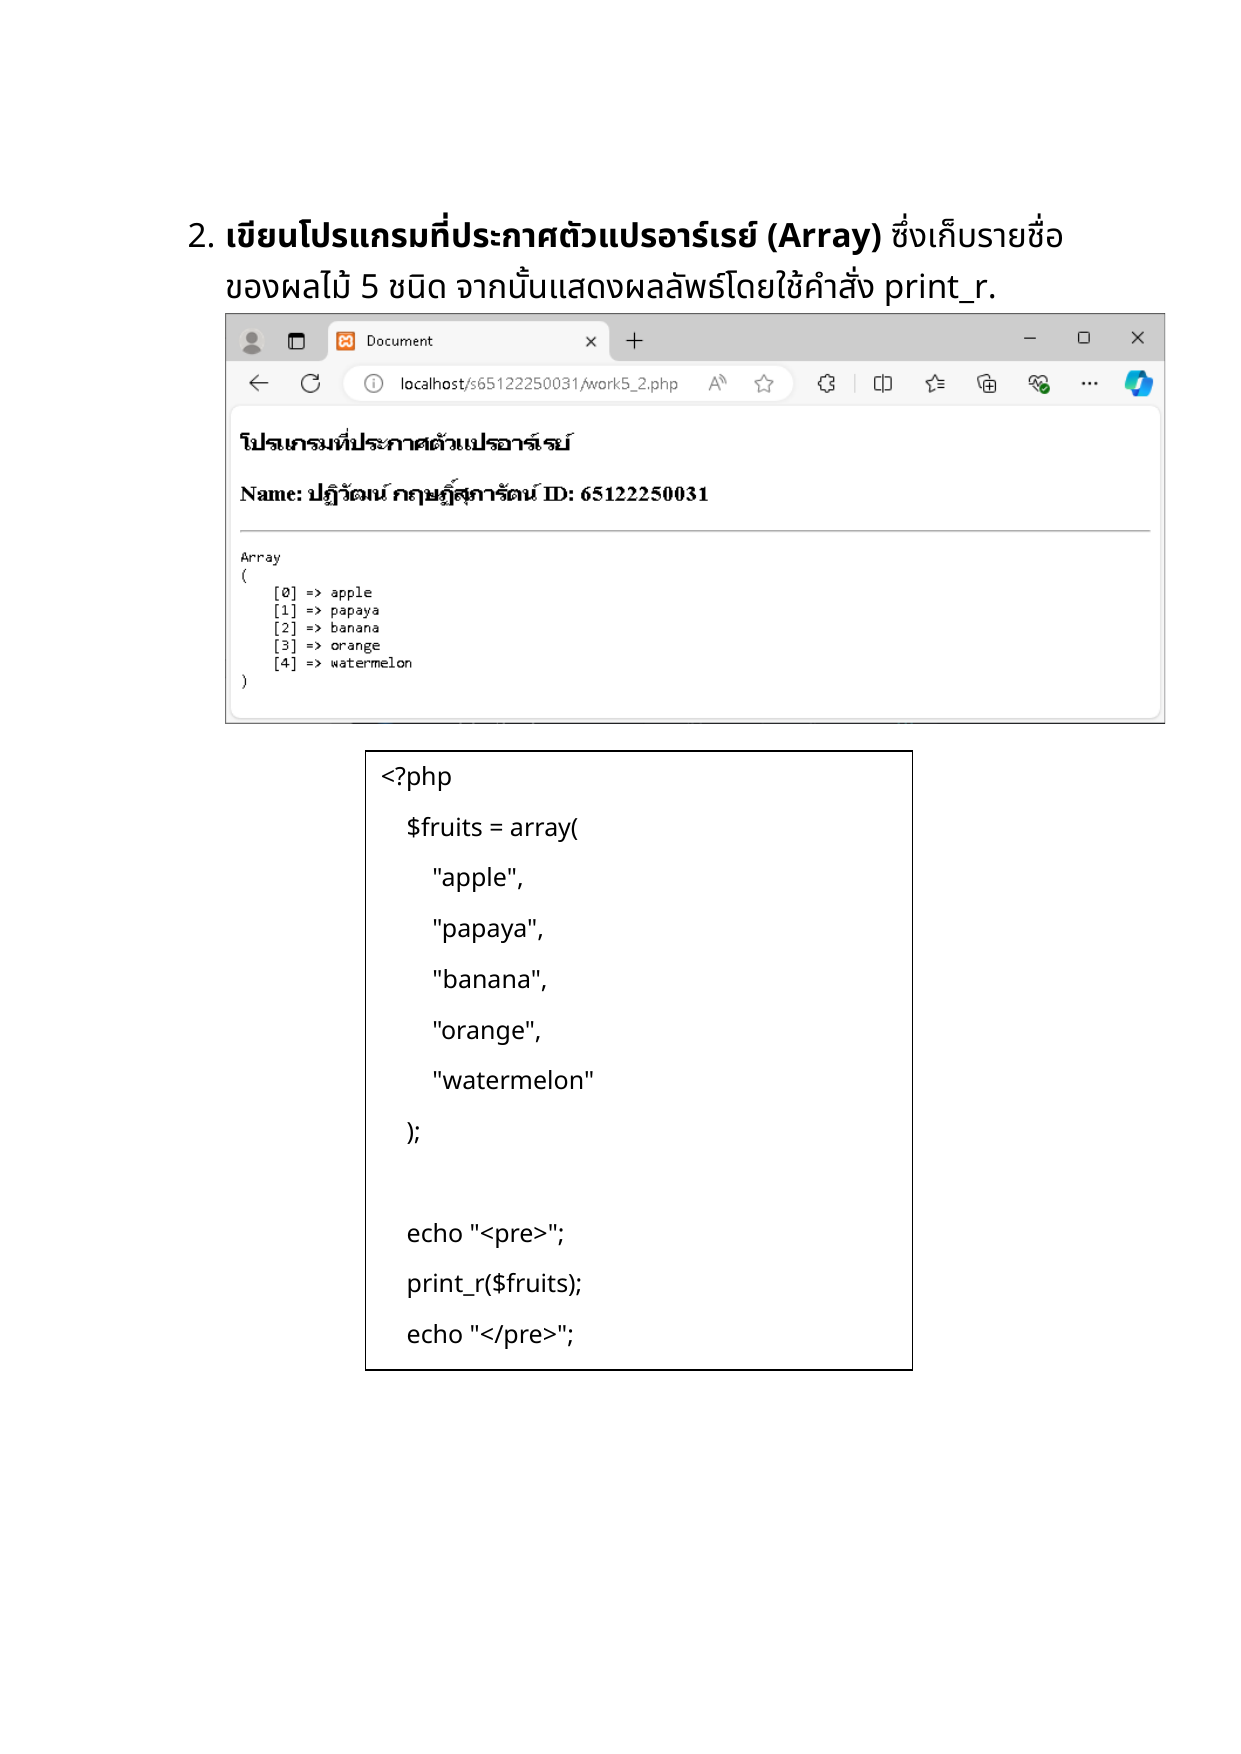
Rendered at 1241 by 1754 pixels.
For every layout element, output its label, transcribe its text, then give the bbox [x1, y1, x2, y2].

list เขียนโปรแกรมที่ประกาศตัวแปรอาร์เรย์ (Array) ซึ่งเก็บรายชื่อของผลไม้ 5 ชนิด จากนั้นแสดงผลลัพธ์โดยใช้คำสั่ง print_r. [187, 212, 1090, 313]
picture [225, 313, 1166, 724]
